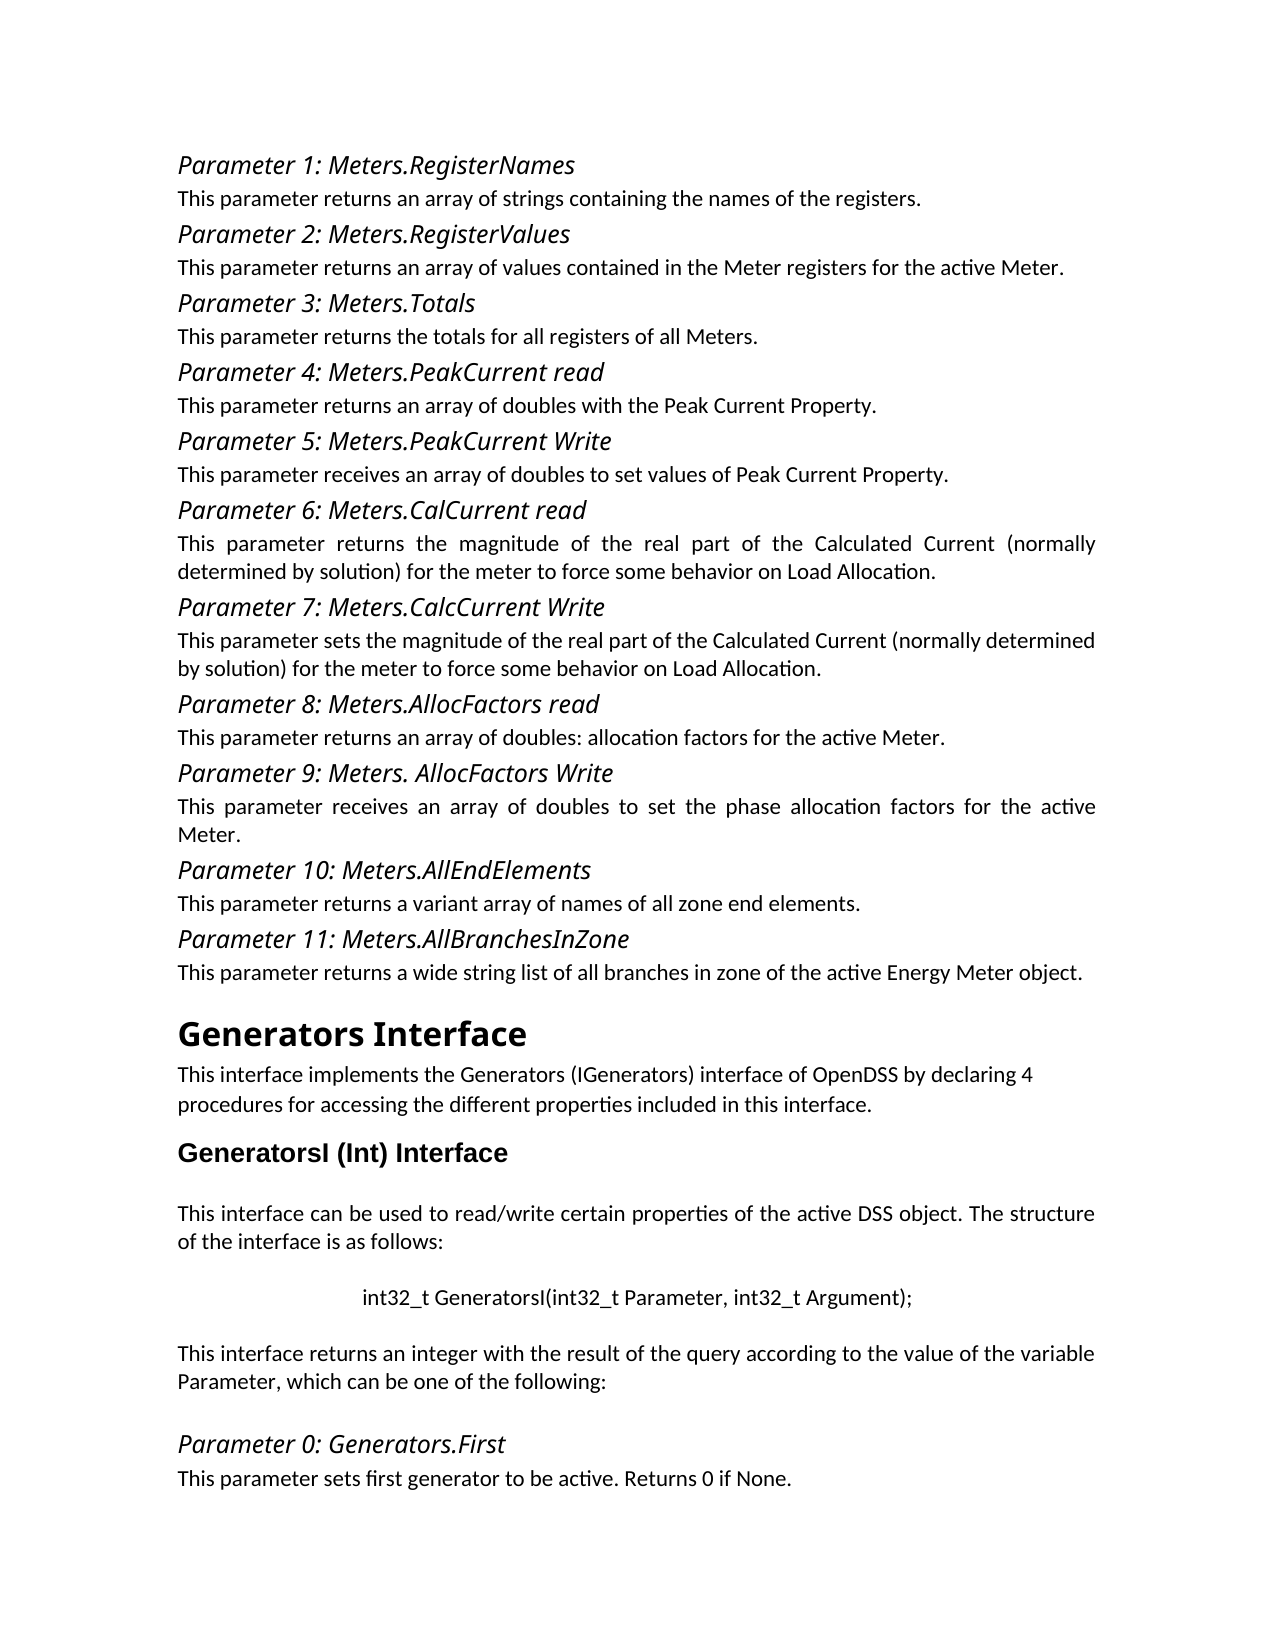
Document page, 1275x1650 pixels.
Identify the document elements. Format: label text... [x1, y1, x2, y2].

text This parameter receives an array of doubles to set the phase allocation factors for the active Meter. [177, 792, 1098, 848]
subtitle GeneratorsI (Int) Interface [177, 1137, 1098, 1168]
text This interface can be used to read/write certain properties of the active DSS object. The structure of the interface is as follows: [177, 1199, 1098, 1255]
text This parameter returns an array of strings containing the names of the registers. [177, 184, 1098, 212]
text This parameter returns a wide string list of all branches in zone of the active Energy Meter object. [177, 958, 1098, 986]
text This parameter receives an array of doubles to set values of Peak Current Property. [177, 460, 1098, 488]
subtitle Parameter 9: Meters. AllocFactors Write [177, 755, 1098, 789]
text int32_t GeneratorsI(int32_t Parameter, int32_t Argument); [177, 1283, 1098, 1311]
subtitle Parameter 6: Meters.CalCurrent read [177, 492, 1098, 526]
text This interface returns an integer with the result of the query according to the value of the variable Parameter, which can be one of the following: [177, 1339, 1098, 1395]
subtitle Parameter 2: Meters.RegisterValues [177, 217, 1098, 251]
text This parameter returns the totals for all registers of all Meters. [177, 322, 1098, 350]
subtitle Parameter 7: Meters.CalcCurrent Write [177, 589, 1098, 623]
subtitle Parameter 10: Meters.AllEndElements [177, 852, 1098, 886]
subtitle Parameter 4: Meters.PeakCurrent read [177, 354, 1098, 388]
text This parameter sets the magnitude of the real part of the Calculated Current (normally determined by solution) for the meter to force some behavior on Load Allocation. [177, 626, 1098, 682]
subtitle Parameter 0: Generators.First [177, 1427, 1098, 1461]
subtitle Parameter 11: Meters.AllBranchesInZone [177, 921, 1098, 955]
subtitle Parameter 1: Meters.RegisterNames [177, 148, 1098, 182]
subtitle Parameter 3: Meters.Totals [177, 286, 1098, 319]
text This parameter returns an array of values contained in the Meter registers for the active Meter. [177, 253, 1098, 281]
text This parameter returns an array of doubles: allocation factors for the active Meter. [177, 723, 1098, 751]
subtitle Parameter 8: Meters.AllocFactors read [177, 686, 1098, 720]
subtitle Parameter 5: Meters.PeakCurrent Write [177, 423, 1098, 457]
subtitle Generators Interface [177, 1011, 1098, 1056]
text This parameter returns the magnitude of the real part of the Calculated Current (normally determined by solution) for the meter to force some behavior on Load Allocation. [177, 529, 1098, 585]
text This parameter returns an array of doubles with the Peak Current Property. [177, 391, 1098, 419]
text This parameter sets first generator to be active. Returns 0 if None. [177, 1464, 1098, 1492]
text This parameter returns a variant array of names of all zone end elements. [177, 889, 1098, 917]
text This interface implements the Generators (IGenerators) interface of OpenDSS by declaring 4 procedures for accessing the different properties included in this interface. [177, 1060, 1098, 1118]
